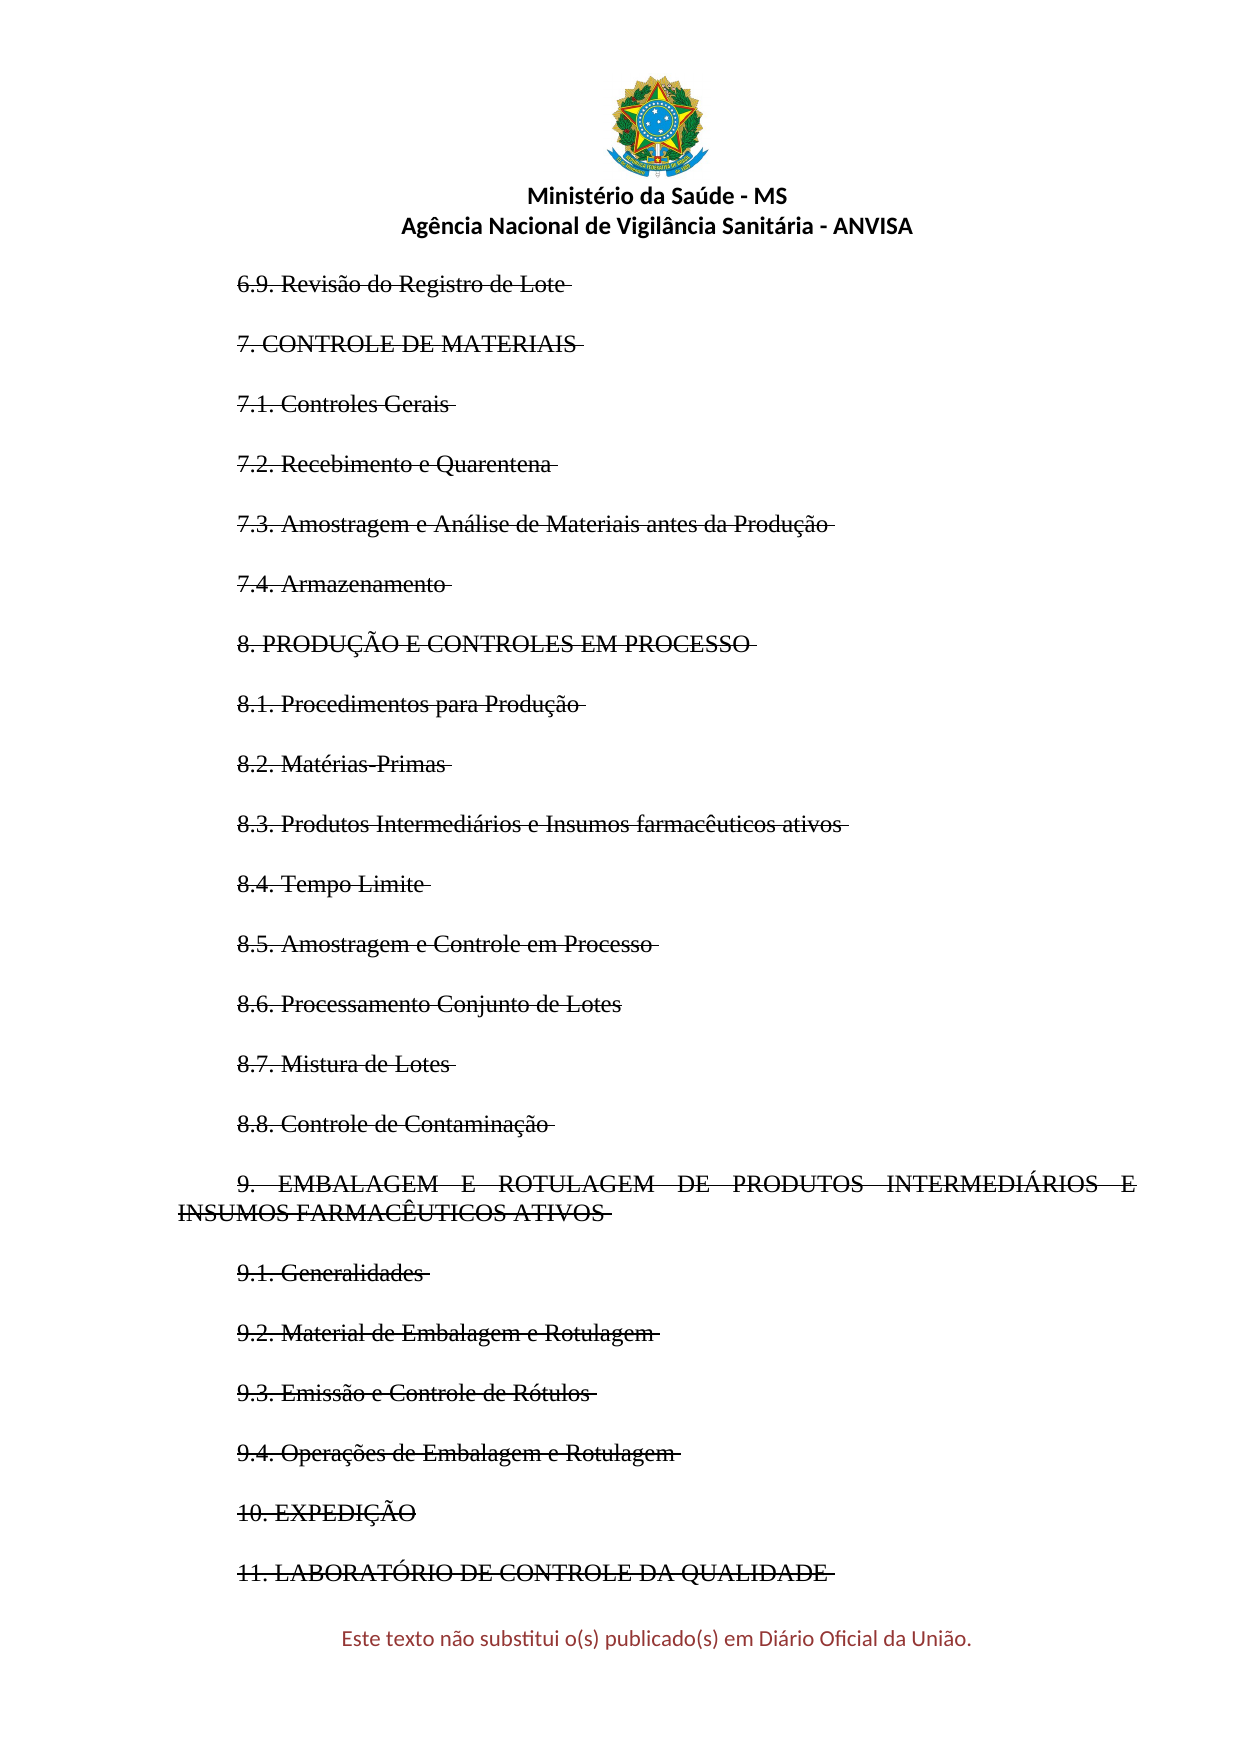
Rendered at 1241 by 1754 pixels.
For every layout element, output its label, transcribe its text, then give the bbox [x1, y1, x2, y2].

text 8.7. Mistura de Lotes [177, 1049, 1137, 1078]
text 8.2. Matérias-Primas [177, 749, 1137, 778]
text 7.3. Amostragem e Análise de Materiais antes da Produção [177, 509, 1137, 538]
text 8.8. Controle de Contaminação [177, 1109, 1137, 1138]
text 9.4. Operações de Embalagem e Rotulagem [177, 1438, 1137, 1467]
text 7. CONTROLE DE MATERIAIS [177, 329, 1137, 358]
text 11. LABORATÓRIO DE CONTROLE DA QUALIDADE [177, 1558, 1137, 1587]
text 9.3. Emissão e Controle de Rótulos [177, 1378, 1137, 1407]
text 8.3. Produtos Intermediários e Insumos farmacêuticos ativos [177, 809, 1137, 838]
text 9. EMBALAGEM E ROTULAGEM DE PRODUTOS INTERMEDIÁRIOS E INSUMOS FARMACÊUTICOS ATIVOS [177, 1169, 1137, 1227]
text 8.5. Amostragem e Controle em Processo [177, 929, 1137, 958]
text 6.9. Revisão do Registro de Lote [177, 269, 1137, 298]
text 10. EXPEDIÇÃO [177, 1498, 1137, 1527]
text 7.4. Armazenamento [177, 569, 1137, 598]
text 7.2. Recebimento e Quarentena [177, 449, 1137, 478]
text 7.1. Controles Gerais [177, 389, 1137, 418]
text 8. PRODUÇÃO E CONTROLES EM PROCESSO [177, 629, 1137, 658]
text 9.1. Generalidades [177, 1258, 1137, 1287]
text 9.2. Material de Embalagem e Rotulagem [177, 1318, 1137, 1347]
text 8.1. Procedimentos para Produção [177, 689, 1137, 718]
text 8.4. Tempo Limite [177, 869, 1137, 898]
picture [603, 73, 712, 180]
text 8.6. Processamento Conjunto de Lotes [177, 989, 1137, 1018]
